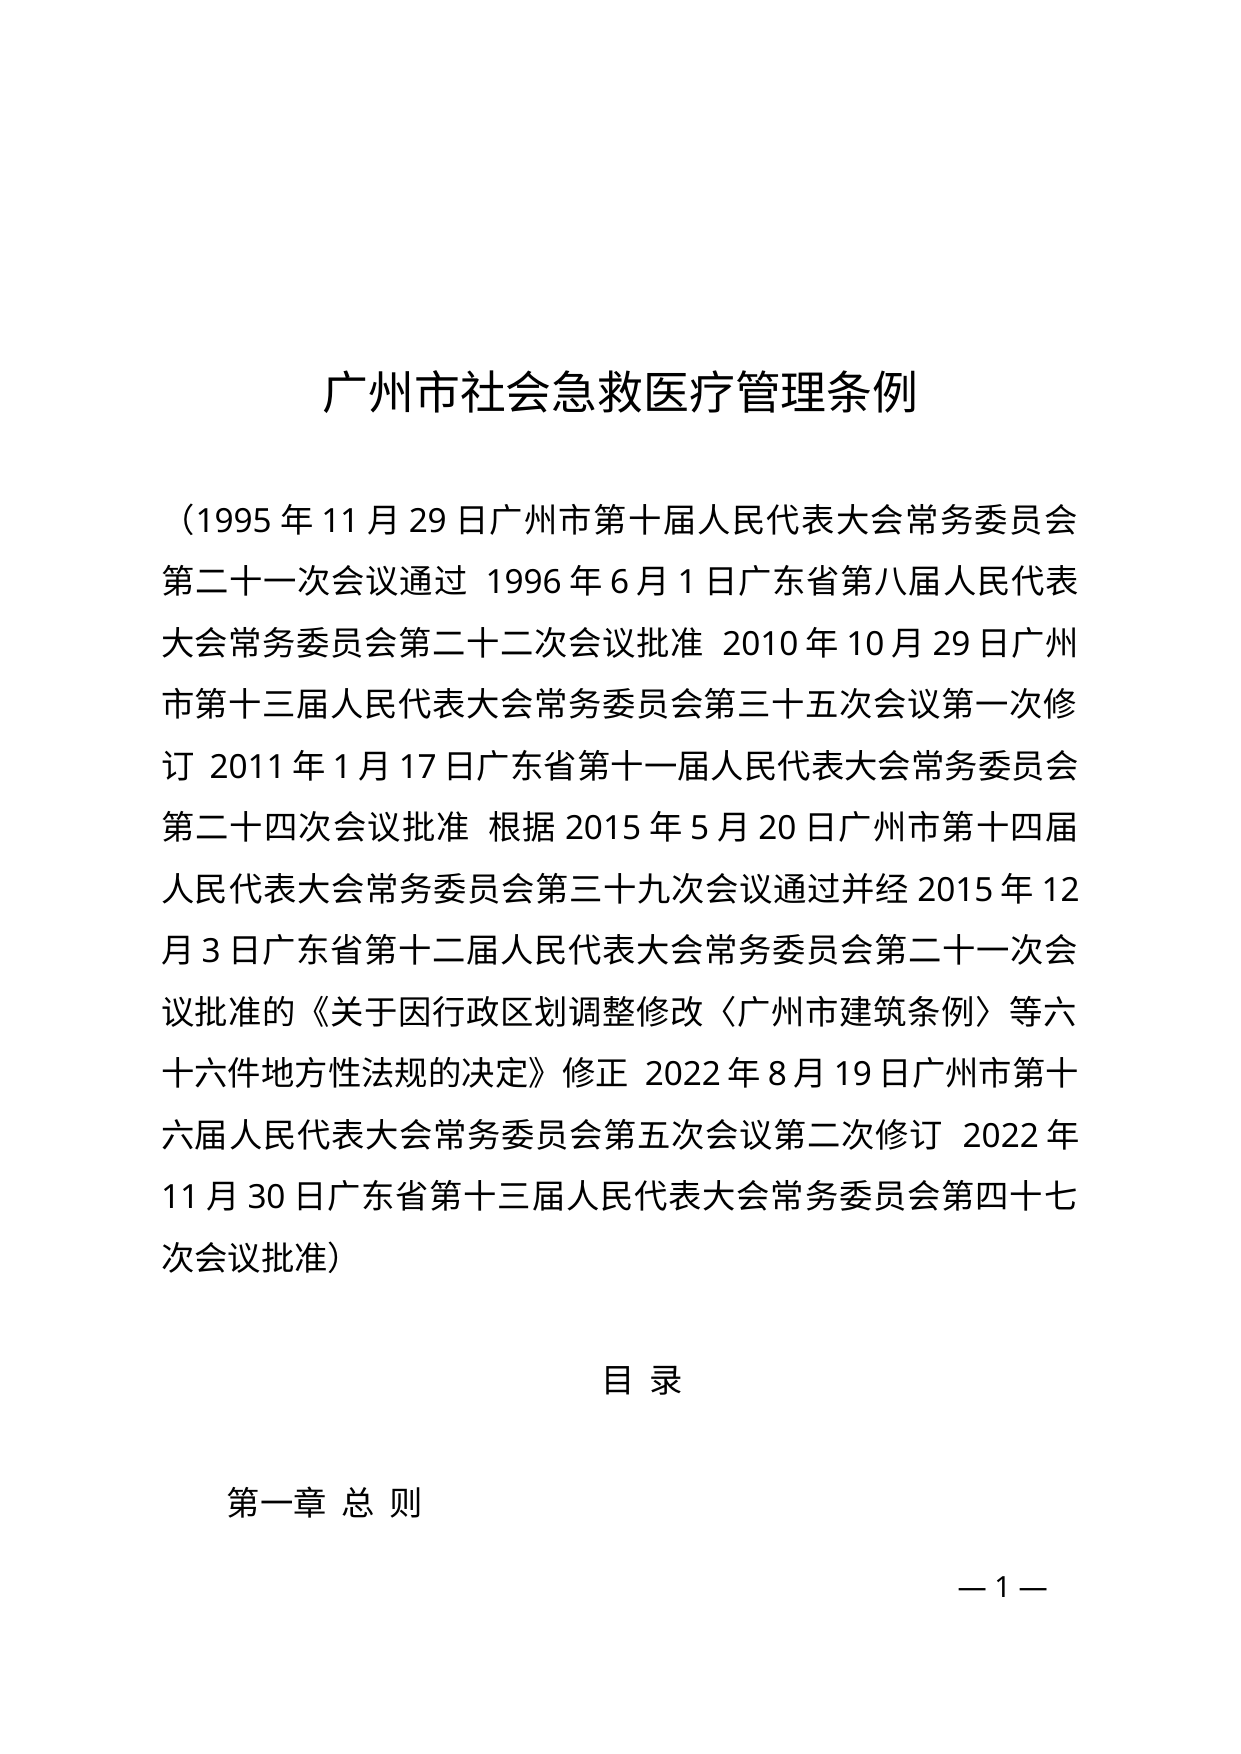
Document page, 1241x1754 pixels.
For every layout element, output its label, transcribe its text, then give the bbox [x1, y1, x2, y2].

list （1995年11月29日广州市第十届人民代表大会常务委员会第二十一次会议通过 1996年6月1日广东省第八届人民代表大会常务委员会第二十二次会议批准 2010年10月29日广州市第十三届人民代表大会常务委员会第三十五次会议第一次修订 2011年1月17日广东省第十一届人民代表大会常务委员会第二十四次会议批准 根据2015年5月20日广州市第十四届人民代表大会常务委员会第三十九次会议通过并经2015年12月3日广东省第十二届人民代表大会常务委员会第二十一次会议批准的《关于因行政区划调整修改〈广州市建筑条例〉等六十六件地方性法规的决定》修正 2022年8月19日广州市第十六届人民代表大会常务委员会第五次会议第二次修订 2022年11月30日广东省第十三届人民代表大会常务委员会第四十七次会议批准） [161, 483, 1079, 1282]
text 目 录 [161, 1344, 1079, 1405]
list 第一章 总 则 [161, 1467, 1079, 1528]
text 广州市社会急救医疗管理条例 [161, 360, 1079, 422]
